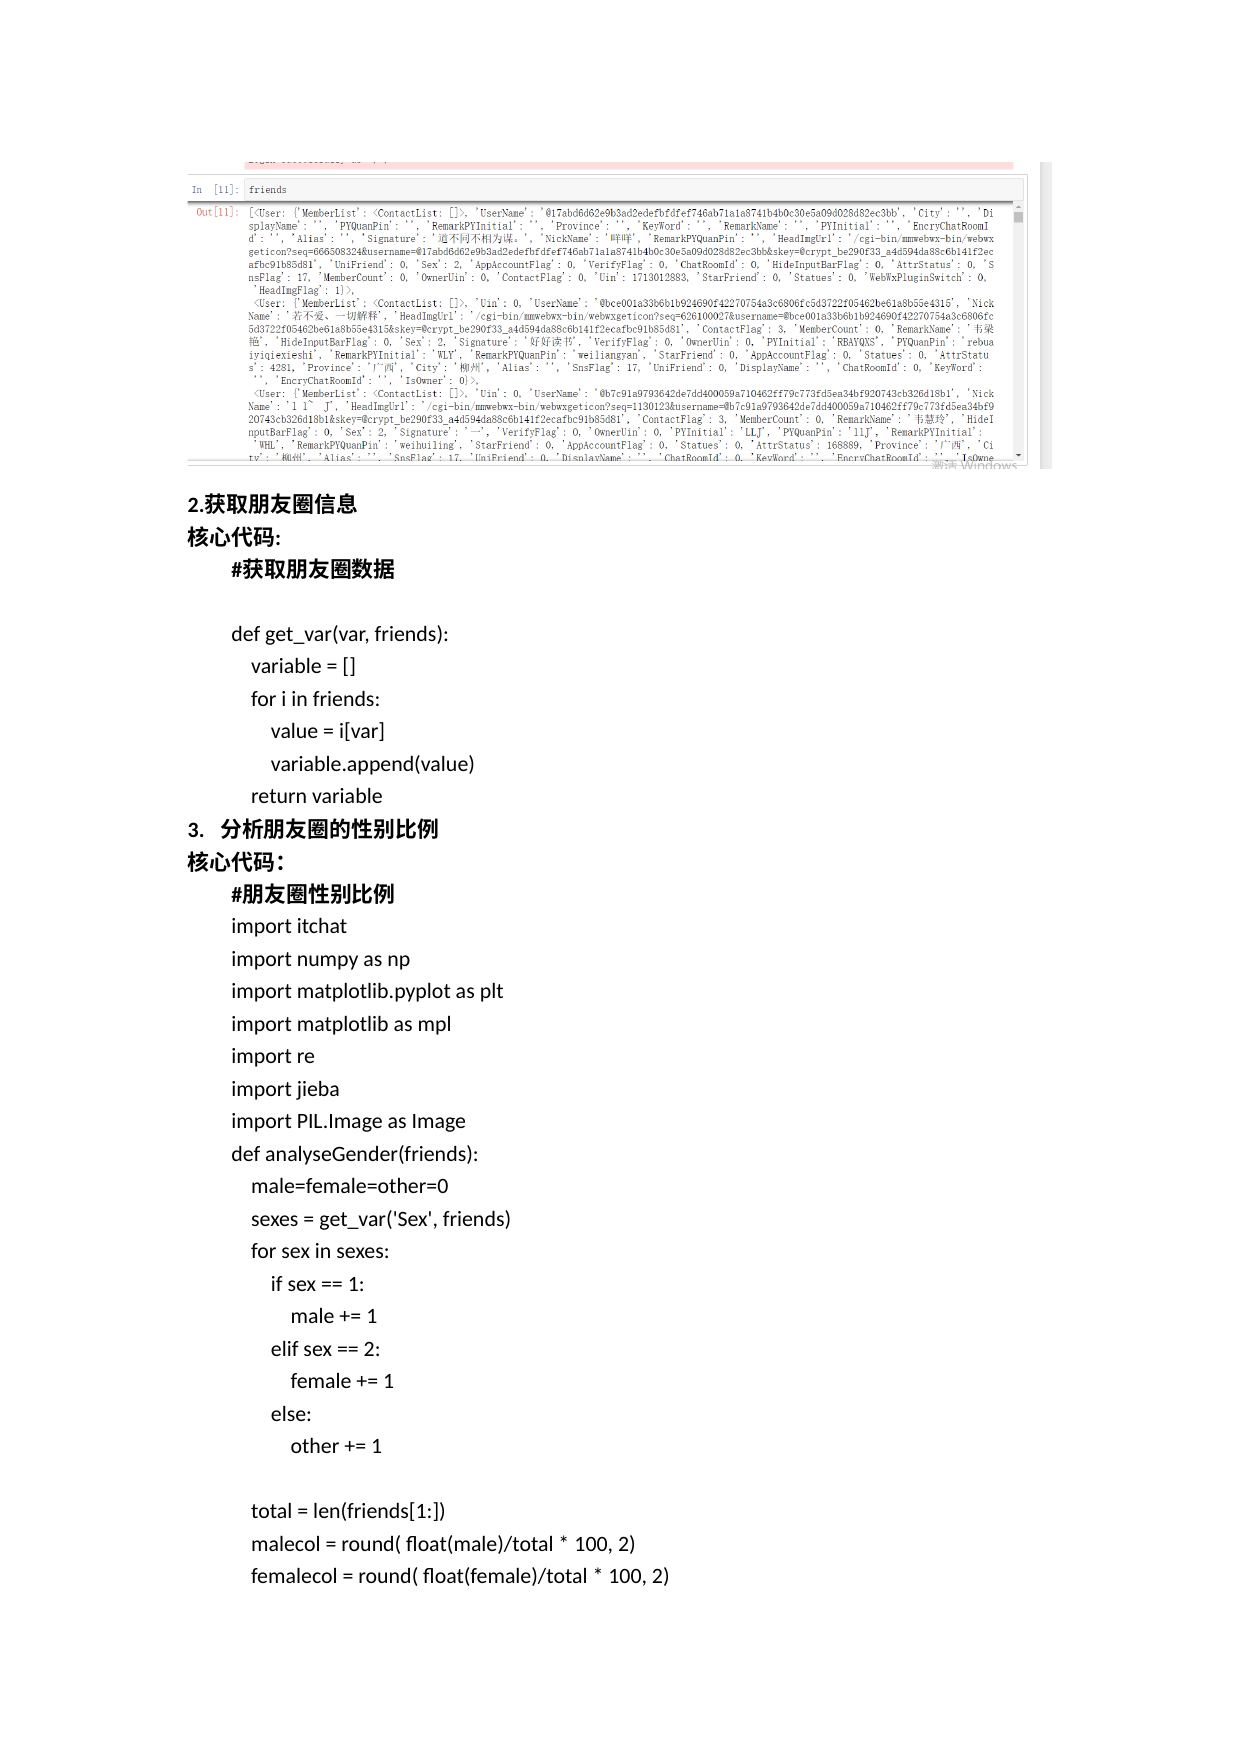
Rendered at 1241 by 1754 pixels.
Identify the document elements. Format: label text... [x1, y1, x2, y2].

text for sex in sexes: [187, 1234, 1053, 1267]
text for i in friends: [187, 682, 1053, 714]
text 2.获取朋友圈信息 [187, 487, 1053, 519]
text if sex == 1: [187, 1267, 1053, 1299]
text 核心代码: [187, 519, 1053, 552]
text import jieba [187, 1072, 1053, 1104]
text female += 1 [187, 1364, 1053, 1397]
text femalecol = round( float(female)/total * 100, 2) [187, 1559, 1053, 1592]
text #朋友圈性别比例 [187, 877, 1053, 909]
text import matplotlib.pyplot as plt [187, 974, 1053, 1007]
text total = len(friends[1:]) [187, 1494, 1053, 1527]
text import numpy as np [187, 942, 1053, 974]
text return variable [187, 779, 1053, 812]
text def get_var(var, friends): [187, 617, 1053, 649]
text import re [187, 1039, 1053, 1072]
list 分析朋友圈的性别比例 [187, 812, 1053, 844]
text elif sex == 2: [187, 1332, 1053, 1364]
text male=female=other=0 [187, 1169, 1053, 1202]
text sexes = get_var('Sex', friends) [187, 1202, 1053, 1234]
text malecol = round( float(male)/total * 100, 2) [187, 1527, 1053, 1559]
text import itchat [187, 909, 1053, 942]
text other += 1 [187, 1429, 1053, 1462]
picture [187, 162, 1053, 469]
text import PIL.Image as Image [187, 1104, 1053, 1137]
text #获取朋友圈数据 [187, 552, 1053, 584]
list 核心代码： [187, 844, 1053, 877]
text else: [187, 1397, 1053, 1429]
text def analyseGender(friends): [187, 1137, 1053, 1169]
text variable = [] [187, 649, 1053, 682]
text import matplotlib as mpl [187, 1007, 1053, 1039]
text value = i[var] [187, 714, 1053, 747]
text male += 1 [187, 1299, 1053, 1332]
text variable.append(value) [187, 747, 1053, 779]
